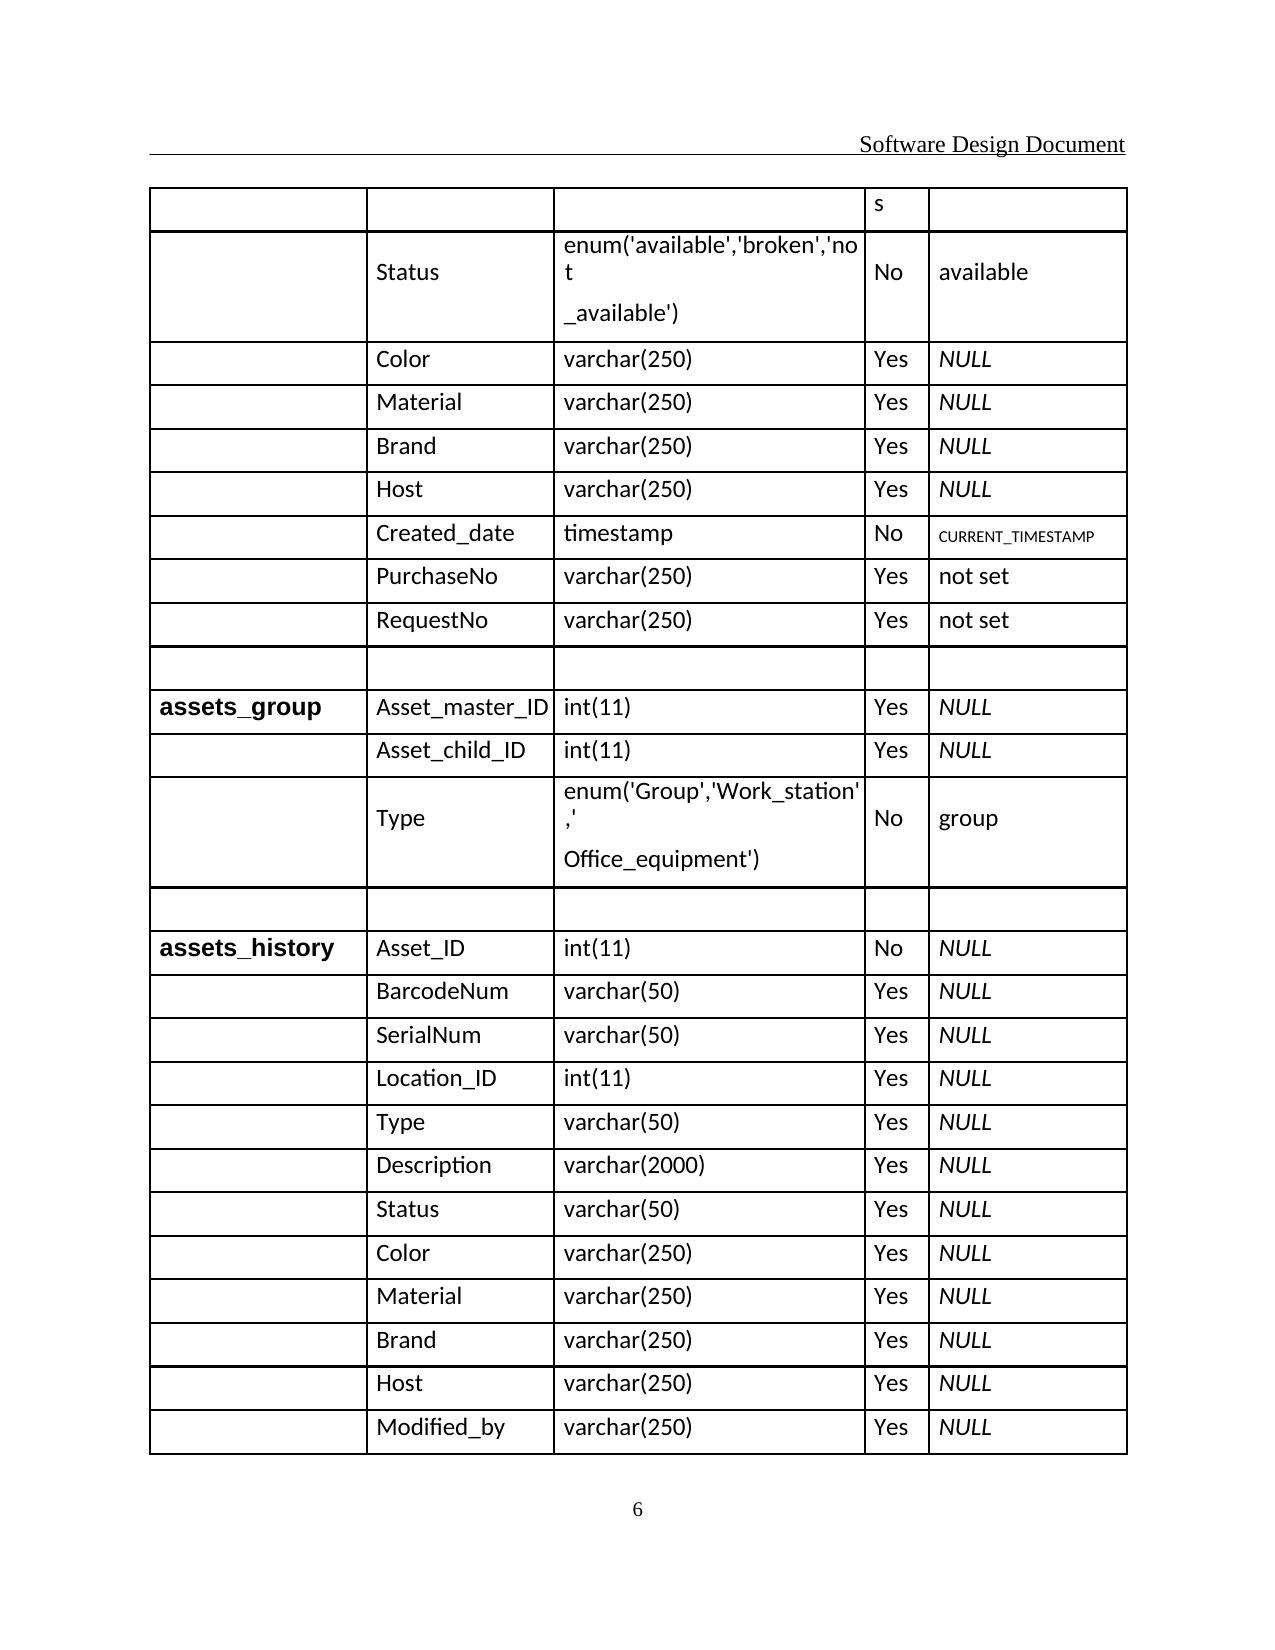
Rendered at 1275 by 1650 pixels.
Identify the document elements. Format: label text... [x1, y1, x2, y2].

table_cell [555, 189, 864, 230]
table_cell Brand [368, 1324, 553, 1365]
table_cell [368, 648, 553, 689]
table_cell varchar(50) [555, 1106, 864, 1148]
table_cell Yes [866, 1368, 928, 1409]
table_cell [151, 189, 366, 230]
table_cell varchar(2000) [555, 1150, 864, 1191]
table_cell Yes [866, 976, 928, 1017]
table_cell Host [368, 473, 553, 515]
table_cell varchar(50) [555, 1019, 864, 1061]
table_cell [151, 1019, 366, 1061]
table_cell s [866, 189, 928, 230]
table_cell varchar(250) [555, 430, 864, 471]
table_cell [151, 386, 366, 428]
table_cell RequestNo [368, 604, 553, 645]
table_cell Yes [866, 430, 928, 471]
table_cell NULL [930, 1063, 1126, 1104]
table_cell NULL [930, 1193, 1126, 1235]
table_cell [930, 889, 1126, 930]
table_cell Modified_by [368, 1411, 553, 1452]
table_cell varchar(250) [555, 1368, 864, 1409]
table_cell varchar(250) [555, 343, 864, 384]
table_cell Type [368, 778, 553, 843]
table_cell Material [368, 386, 553, 428]
table_cell Yes [866, 604, 928, 645]
table_cell varchar(250) [555, 1280, 864, 1322]
table_cell [151, 843, 366, 886]
table_cell enum('available','broken','not [555, 233, 864, 297]
table_cell int(11) [555, 691, 864, 732]
table_cell varchar(250) [555, 386, 864, 428]
table_cell Yes [866, 560, 928, 602]
table_cell Yes [866, 691, 928, 732]
table_cell [930, 298, 1126, 341]
table_cell No [866, 778, 928, 843]
table_cell Status [368, 233, 553, 297]
table_cell Yes [866, 1106, 928, 1148]
table_cell [151, 976, 366, 1017]
table_cell enum('Group','Work_station',' [555, 778, 864, 843]
table_cell [151, 1411, 366, 1452]
table_cell [151, 517, 366, 558]
table_cell Yes [866, 1193, 928, 1235]
table_cell [151, 1193, 366, 1235]
table_cell [866, 648, 928, 689]
table_cell Yes [866, 1150, 928, 1191]
table_cell NULL [930, 1106, 1126, 1148]
table_cell Location_ID [368, 1063, 553, 1104]
table_cell [151, 1063, 366, 1104]
table_cell No [866, 233, 928, 297]
table_cell [866, 843, 928, 886]
table_cell Yes [866, 1063, 928, 1104]
table_cell Office_equipment') [555, 843, 864, 886]
table_cell _available') [555, 298, 864, 341]
table_cell varchar(250) [555, 560, 864, 602]
table_cell [151, 233, 366, 297]
table_cell CURRENT_TIMESTAMP [930, 517, 1126, 558]
table_cell Asset_ID [368, 932, 553, 973]
table_cell [151, 1150, 366, 1191]
table_cell [151, 778, 366, 843]
table_cell NULL [930, 1237, 1126, 1278]
table_cell PurchaseNo [368, 560, 553, 602]
table_cell NULL [930, 691, 1126, 732]
table_cell [368, 843, 553, 886]
table_cell NULL [930, 386, 1126, 428]
table_cell assets_group [151, 691, 366, 732]
table_cell int(11) [555, 1063, 864, 1104]
table_cell Color [368, 343, 553, 384]
table_cell varchar(50) [555, 976, 864, 1017]
table_cell Asset_child_ID [368, 735, 553, 776]
table_cell not set [930, 560, 1126, 602]
table_cell available [930, 233, 1126, 297]
table_cell group [930, 778, 1126, 843]
table_cell Color [368, 1237, 553, 1278]
table_cell Yes [866, 1411, 928, 1452]
table_cell No [866, 932, 928, 973]
table_cell NULL [930, 430, 1126, 471]
table_cell [151, 473, 366, 515]
table_cell Yes [866, 386, 928, 428]
table_cell NULL [930, 1324, 1126, 1365]
table_cell [368, 298, 553, 341]
table_cell Brand [368, 430, 553, 471]
table_cell Yes [866, 1237, 928, 1278]
table_cell [151, 648, 366, 689]
table_cell NULL [930, 735, 1126, 776]
table_cell Yes [866, 473, 928, 515]
table_cell Yes [866, 343, 928, 384]
table_cell NULL [930, 1019, 1126, 1061]
table_cell Material [368, 1280, 553, 1322]
table_cell [930, 648, 1126, 689]
table_cell Type [368, 1106, 553, 1148]
table_cell [151, 604, 366, 645]
table_cell [151, 298, 366, 341]
table_cell [151, 1237, 366, 1278]
table_cell [151, 1106, 366, 1148]
table_cell int(11) [555, 932, 864, 973]
table_cell varchar(250) [555, 1237, 864, 1278]
table_cell Description [368, 1150, 553, 1191]
table_cell [368, 189, 553, 230]
table_cell Yes [866, 1019, 928, 1061]
table_cell varchar(50) [555, 1193, 864, 1235]
table_cell NULL [930, 1411, 1126, 1452]
table_cell Host [368, 1368, 553, 1409]
table_cell NULL [930, 473, 1126, 515]
table_cell [930, 843, 1126, 886]
table_cell BarcodeNum [368, 976, 553, 1017]
table_cell varchar(250) [555, 1411, 864, 1452]
table_cell timestamp [555, 517, 864, 558]
table_cell No [866, 517, 928, 558]
table_cell NULL [930, 1280, 1126, 1322]
table_cell int(11) [555, 735, 864, 776]
table_cell not set [930, 604, 1126, 645]
table_cell [555, 889, 864, 930]
table_cell SerialNum [368, 1019, 553, 1061]
table_cell [368, 889, 553, 930]
table_cell [151, 560, 366, 602]
table_cell Yes [866, 1324, 928, 1365]
table_cell [151, 430, 366, 471]
table_cell varchar(250) [555, 1324, 864, 1365]
table_cell [866, 889, 928, 930]
table_cell Status [368, 1193, 553, 1235]
table_cell Yes [866, 1280, 928, 1322]
table_cell [151, 1280, 366, 1322]
table_cell [930, 189, 1126, 230]
table_cell varchar(250) [555, 473, 864, 515]
table_cell [151, 735, 366, 776]
table_cell [151, 1324, 366, 1365]
table_cell NULL [930, 1150, 1126, 1191]
table_cell [151, 1368, 366, 1409]
table_cell NULL [930, 976, 1126, 1017]
table_cell [151, 343, 366, 384]
table_cell NULL [930, 1368, 1126, 1409]
table_cell Asset_master_ID [368, 691, 553, 732]
table_cell [866, 298, 928, 341]
table_cell [555, 648, 864, 689]
table_cell Yes [866, 735, 928, 776]
table_cell Created_date [368, 517, 553, 558]
table_cell assets_history [151, 932, 366, 973]
table_cell NULL [930, 932, 1126, 973]
table_cell varchar(250) [555, 604, 864, 645]
table_cell NULL [930, 343, 1126, 384]
table_cell [151, 889, 366, 930]
